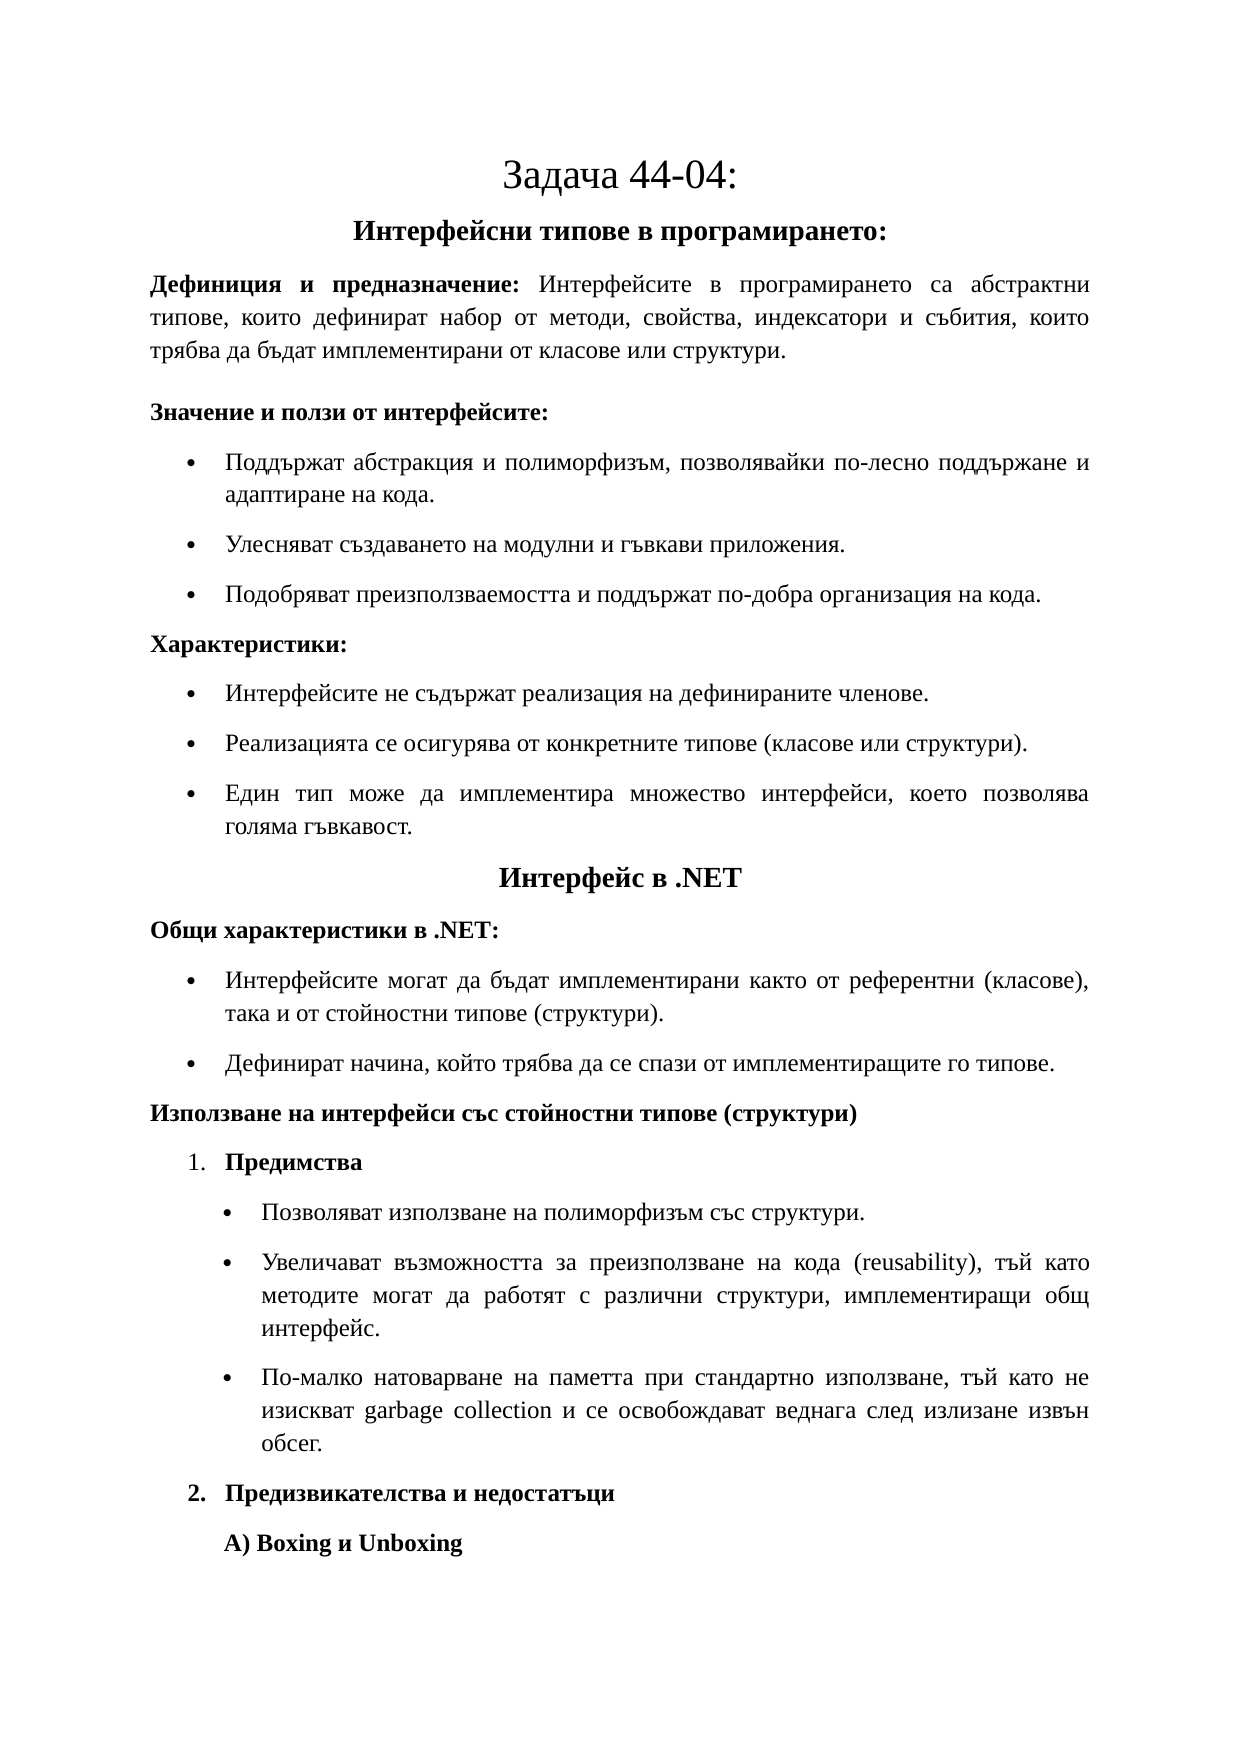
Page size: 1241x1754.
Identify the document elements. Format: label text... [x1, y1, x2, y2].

list По-малко натоварване на паметта при стандартно използване, тъй като не изискват garbage collection и се освобождават веднага след излизане извън обсег. [224, 1362, 1090, 1457]
list Увеличават възможността за преизползване на кода (reusability), тъй като методите могат да работят с различни структури, имплементиращи общ интерфейс. [224, 1247, 1090, 1342]
text А) Boxing и Unboxing [150, 1528, 1090, 1557]
list Поддържат абстракция и полиморфизъм, позволявайки по-лесно поддържане и адаптиране на кода. [187, 447, 1090, 508]
text Характеристики: [150, 629, 1090, 657]
subtitle Задача 44-04: [150, 150, 1090, 198]
list Улесняват създаването на модулни и гъвкави приложения. [187, 529, 1090, 558]
text Общи характеристики в .NET: [150, 916, 1090, 944]
list Интерфейсите могат да бъдат имплементирани както от референтни (класове), така и от стойностни типове (структури). [187, 965, 1090, 1027]
text Значение и ползи от интерфейсите: [150, 397, 1090, 426]
text Дефиниция и предназначение: Интерфейсите в програмирането са абстрактни типове, които дефинират набор от методи, свойства, индексатори и събития, които трябва да бъдат имплементирани от класове или структури. [150, 269, 1090, 363]
list Дефинират начина, който трябва да се спази от имплементиращите го типове. [187, 1048, 1090, 1077]
text Използване на интерфейси със стойностни типове (структури) [150, 1098, 1090, 1126]
list Интерфейсите не съдържат реализация на дефинираните членове. [187, 678, 1090, 707]
list Предимства [187, 1147, 1090, 1176]
text Интерфейс в .NET [150, 860, 1090, 894]
text Интерфейсни типове в програмирането: [150, 213, 1090, 247]
list Позволяват използване на полиморфизъм със структури. [224, 1197, 1090, 1226]
list Реализацията се осигурява от конкретните типове (класове или структури). [187, 728, 1090, 757]
list Предизвикателства и недостатъци [187, 1478, 1090, 1507]
list Подобряват преизползваемостта и поддържат по-добра организация на кода. [187, 579, 1090, 608]
list Един тип може да имплементира множество интерфейси, което позволява голяма гъвкавост. [187, 778, 1090, 839]
